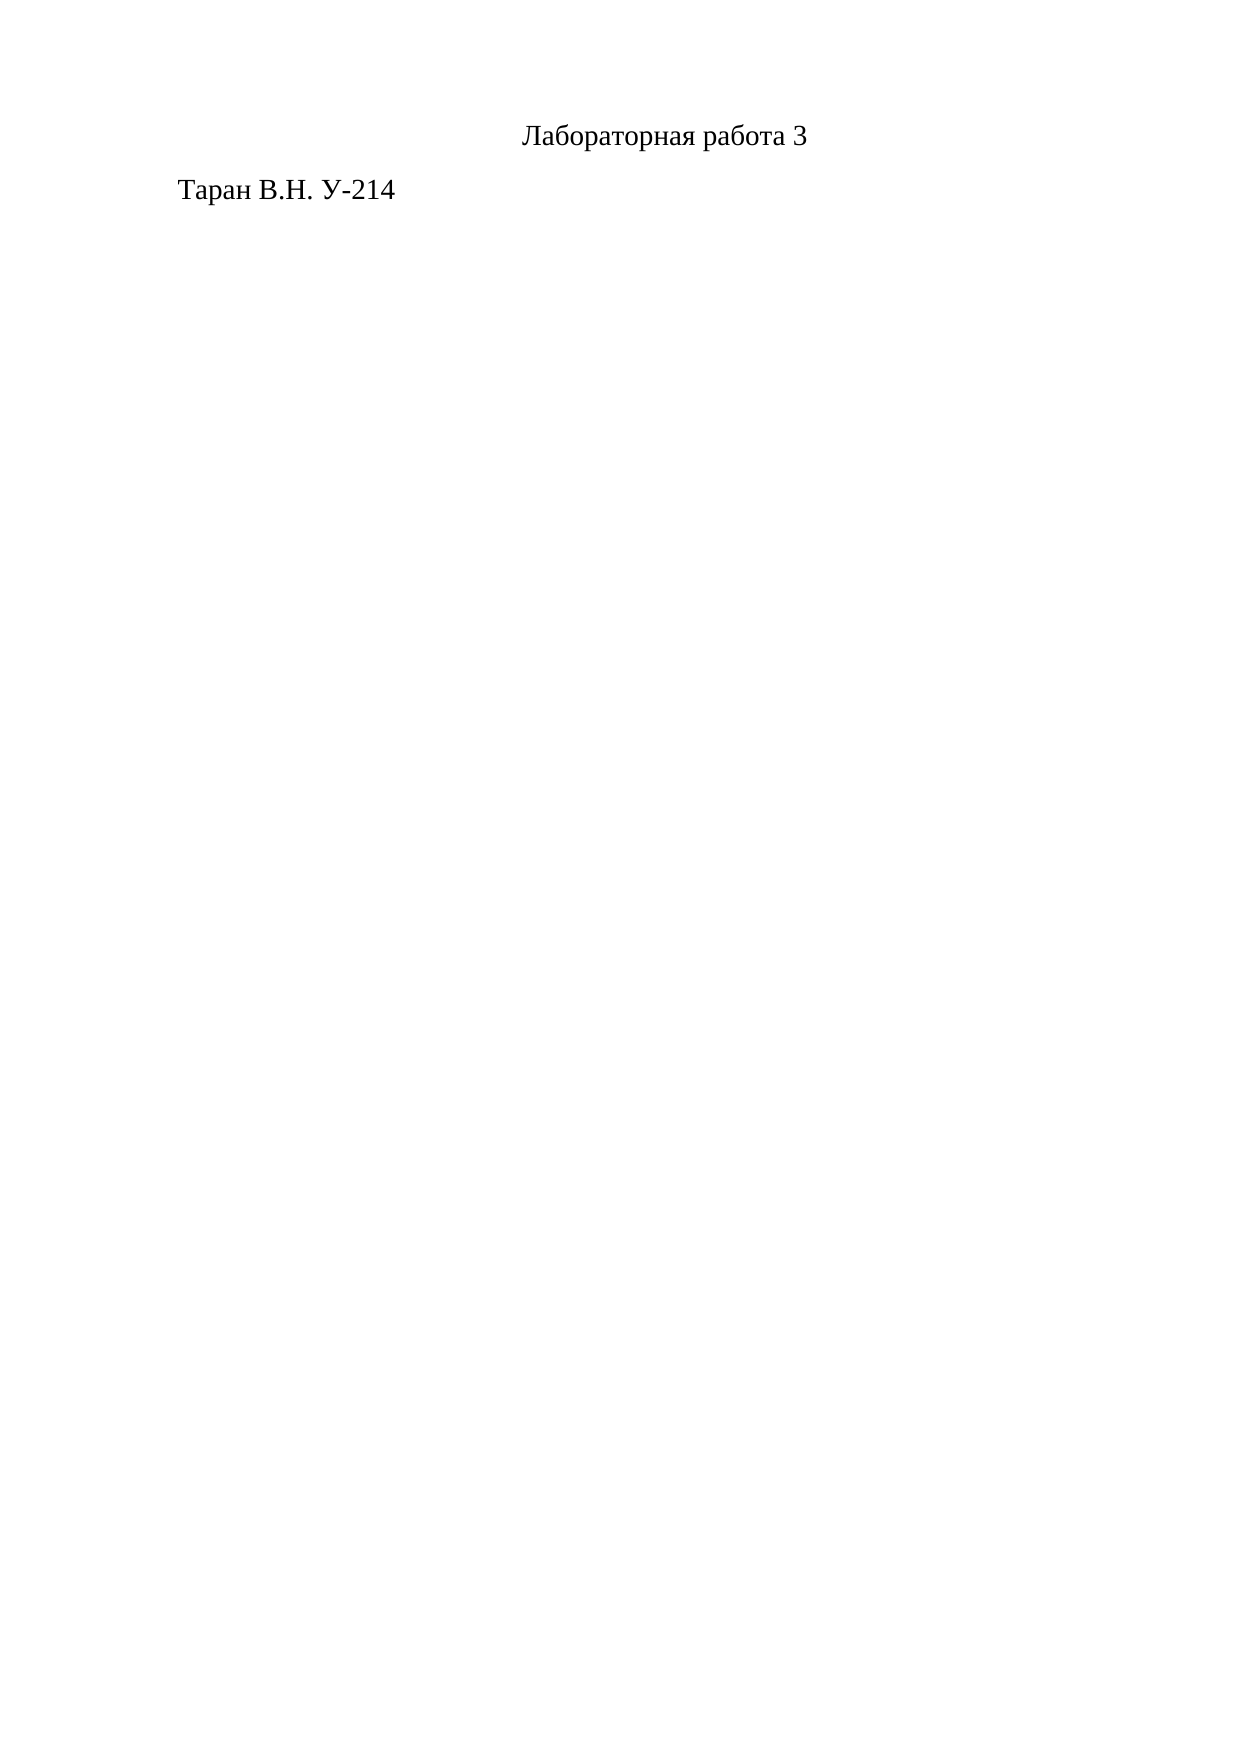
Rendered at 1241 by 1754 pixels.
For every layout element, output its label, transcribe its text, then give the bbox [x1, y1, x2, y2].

text Лабораторная работа 3 [177, 118, 1152, 152]
text Таран В.Н. У-214 [177, 172, 1152, 206]
